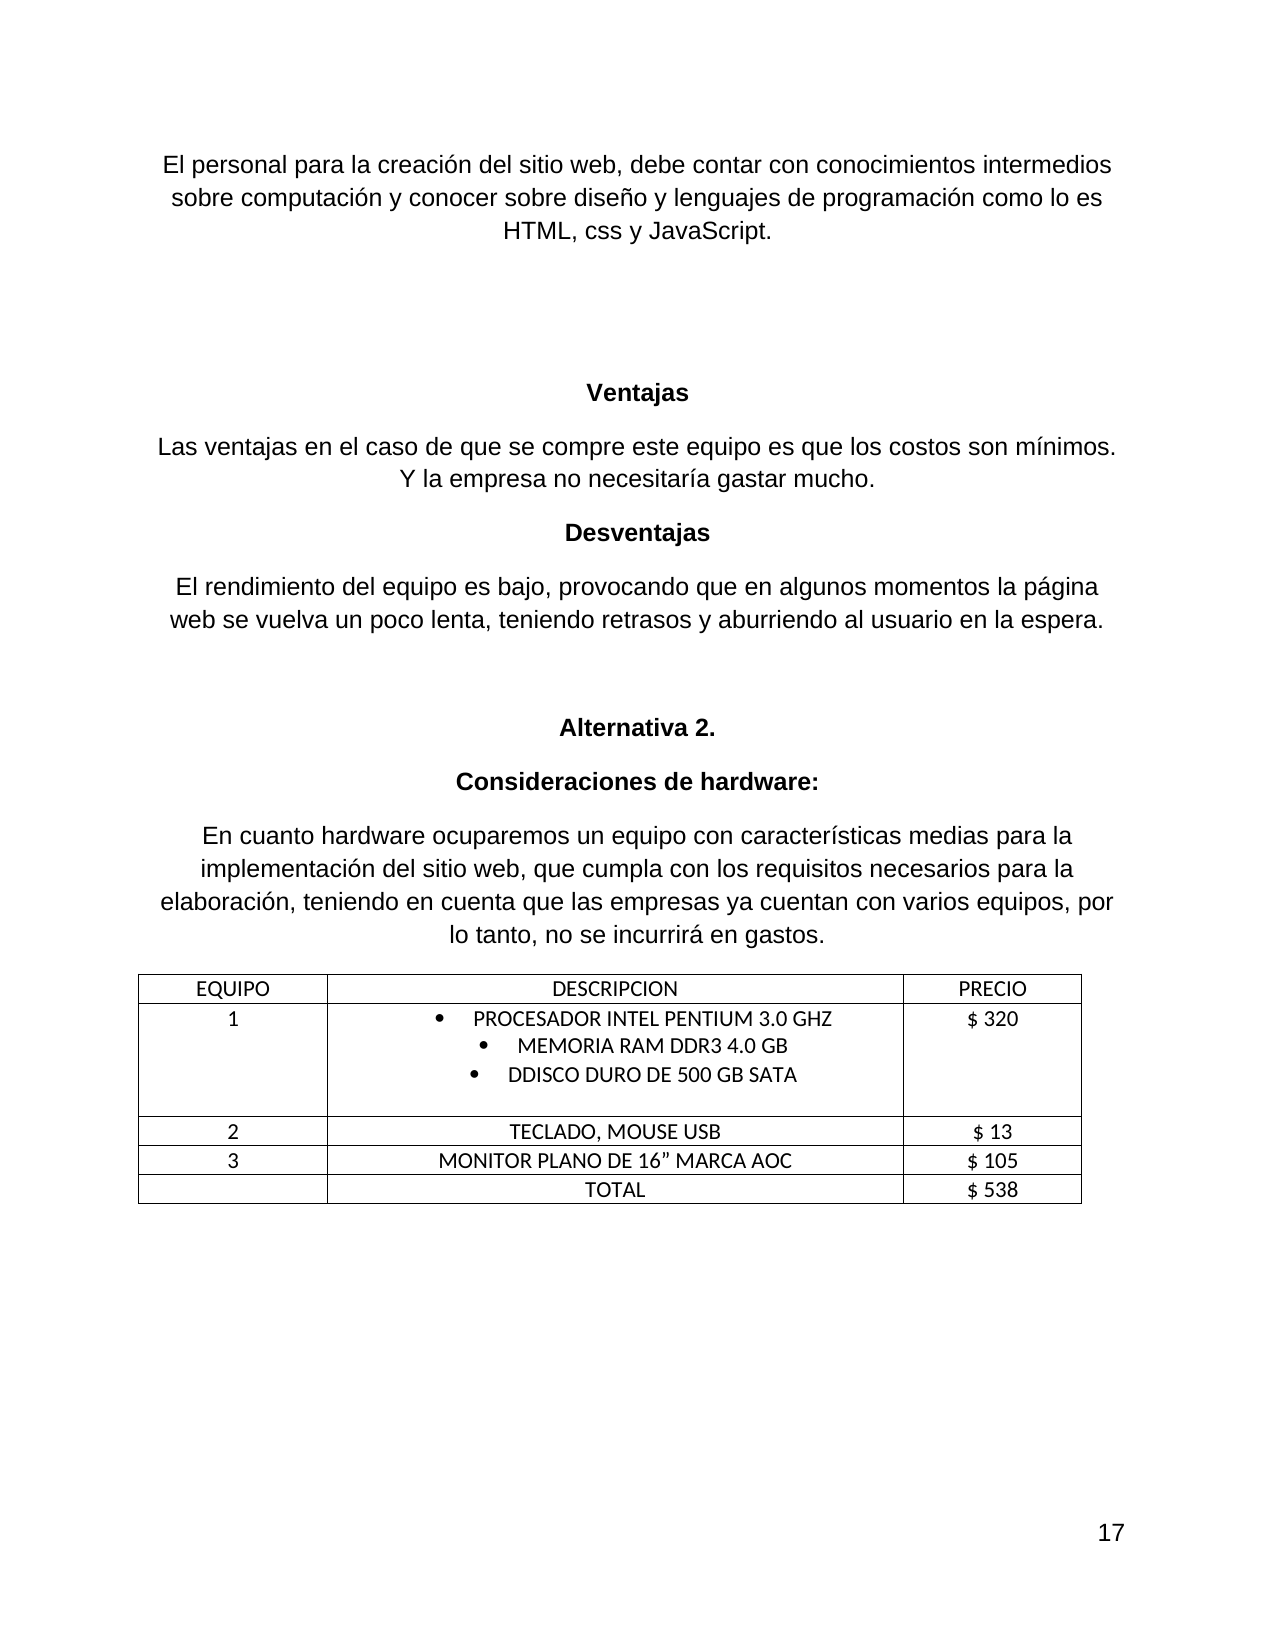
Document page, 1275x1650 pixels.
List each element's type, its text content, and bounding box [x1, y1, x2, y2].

table_header PRECIO [904, 975, 1081, 1003]
table_cell $ 105 [904, 1146, 1081, 1174]
table_cell 1 [139, 1004, 327, 1116]
table_cell 2 [139, 1117, 327, 1145]
text En cuanto hardware ocuparemos un equipo con características medias para la implementación del sitio web, que cumpla con los requisitos necesarios para la elaboración, teniendo en cuenta que las empresas ya cuentan con varios equipos, por lo tanto, no se incurrirá en gastos. [150, 821, 1125, 948]
text Alternativa 2. [150, 713, 1125, 742]
text Ventajas [150, 378, 1125, 406]
text Consideraciones de hardware: [150, 767, 1125, 796]
table_cell MONITOR PLANO DE 16” MARCA AOC [328, 1146, 903, 1174]
table_cell $ 13 [904, 1117, 1081, 1145]
text El rendimiento del equipo es bajo, provocando que en algunos momentos la página web se vuelva un poco lenta, teniendo retrasos y aburriendo al usuario en la espera. [150, 572, 1125, 634]
table_cell $ 320 [904, 1004, 1081, 1116]
table_header DESCRIPCION [328, 975, 903, 1003]
table_cell TECLADO, MOUSE USB [328, 1117, 903, 1145]
table_cell 3 [139, 1146, 327, 1174]
table_cell $ 538 [904, 1175, 1081, 1203]
text Desventajas [150, 518, 1125, 547]
table_cell [139, 1175, 327, 1203]
table_header EQUIPO [139, 975, 327, 1003]
text Las ventajas en el caso de que se compre este equipo es que los costos son mínimos. Y la empresa no necesitaría gastar mucho. [150, 431, 1125, 493]
table_cell PROCESADOR INTEL PENTIUM 3.0 GHZ MEMORIA RAM DDR3 4.0 GB DDISCO DURO DE 500 GB SATA [328, 1004, 903, 1116]
table_cell TOTAL [328, 1175, 903, 1203]
text El personal para la creación del sitio web, debe contar con conocimientos intermedios sobre computación y conocer sobre diseño y lenguajes de programación como lo es HTML, css y JavaScript. [150, 150, 1125, 245]
